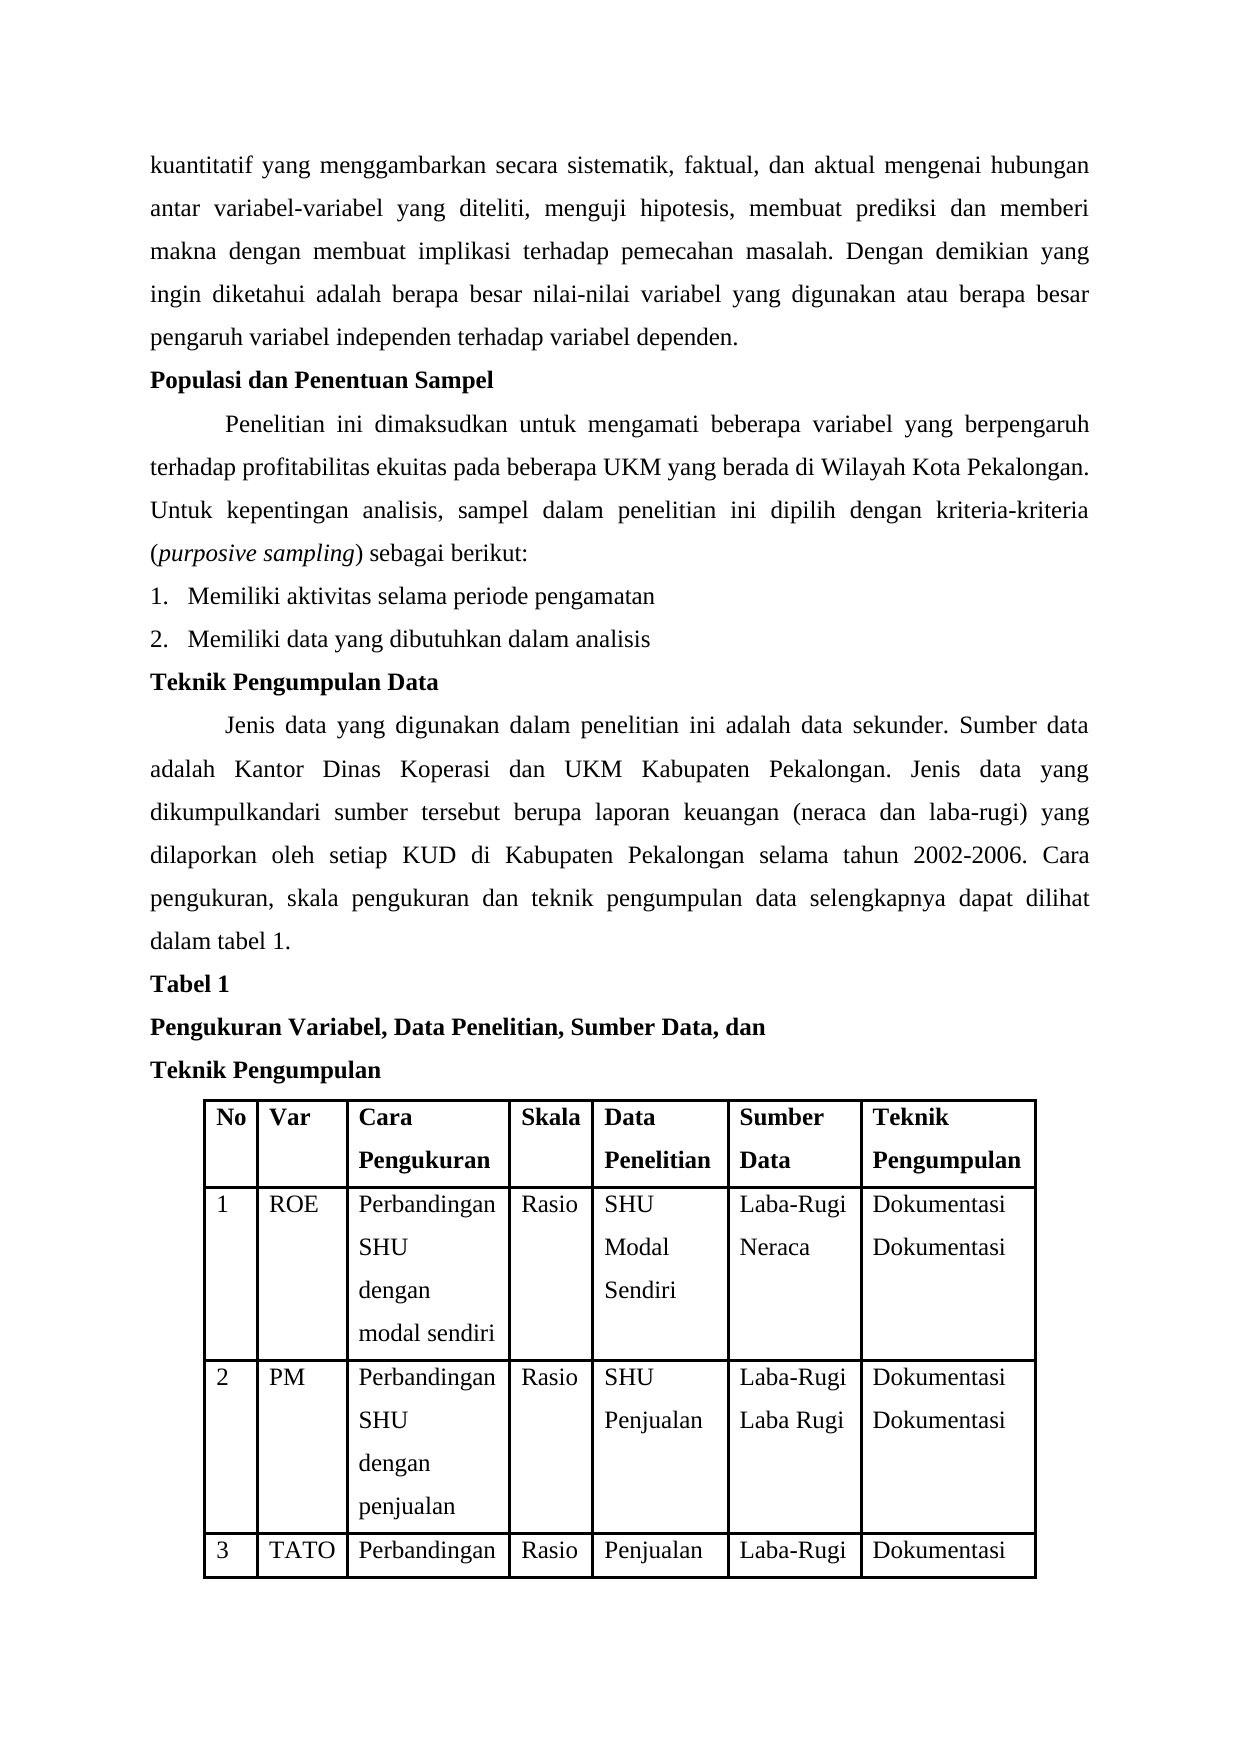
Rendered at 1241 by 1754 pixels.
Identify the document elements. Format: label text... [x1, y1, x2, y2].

table_cell SHU Penjualan [594, 1362, 727, 1532]
text Jenis data yang digunakan dalam penelitian ini adalah data sekunder. Sumber data adalah Kantor Dinas Koperasi dan UKM Kabupaten Pekalongan. Jenis data yang dikumpulkandari sumber tersebut berupa laporan keuangan (neraca dan laba-rugi) yang dilaporkan oleh setiap KUD di Kabupaten Pekalongan selama tahun 2002-2006. Cara pengukuran, skala pengukuran dan teknik pengumpulan data selengkapnya dapat dilihat dalam tabel 1. [150, 711, 1090, 955]
table_header Var [259, 1102, 346, 1186]
table_cell Perbandingan SHU dengan penjualan [349, 1362, 508, 1532]
text Teknik Pengumpulan Data [150, 667, 1090, 696]
table_cell Laba-Rugi Neraca [730, 1535, 860, 1576]
table_cell Laba-Rugi Neraca [730, 1189, 860, 1359]
table_cell Perbandingan SHU dengan modal sendiri [349, 1189, 508, 1359]
text Tabel 1 [150, 969, 1090, 998]
table_header Skala [511, 1102, 591, 1186]
table_cell TATO [259, 1535, 346, 1576]
table_cell PM [259, 1362, 346, 1532]
table_cell Rasio [511, 1189, 591, 1359]
list Memiliki aktivitas selama periode pengamatan [150, 581, 1090, 610]
table_cell ROE [259, 1189, 346, 1359]
table_cell 3 [206, 1535, 256, 1576]
table_header Sumber Data [730, 1102, 860, 1186]
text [150, 150, 1090, 351]
text Teknik Pengumpulan [150, 1056, 1090, 1084]
text Pengukuran Variabel, Data Penelitian, Sumber Data, dan [150, 1012, 1090, 1041]
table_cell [349, 1535, 508, 1576]
table_cell Dokumentasi Dokumentasi [863, 1189, 1034, 1359]
table_cell Dokumentasi Dokumentasi [863, 1362, 1034, 1532]
table_cell 1 [206, 1189, 256, 1359]
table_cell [594, 1535, 727, 1576]
text Penelitian ini dimaksudkan untuk mengamati beberapa variabel yang berpengaruh terhadap profitabilitas ekuitas pada beberapa UKM yang berada di Wilayah Kota Pekalongan. Untuk kepentingan analisis, sampel dalam penelitian ini dipilih dengan kriteria-kriteria (purposive sampling) sebagai berikut: [150, 409, 1090, 567]
table_header No [206, 1102, 256, 1186]
table_cell Rasio [511, 1362, 591, 1532]
table_header Cara Pengukuran [349, 1102, 508, 1186]
table_cell Laba-Rugi Laba Rugi [730, 1362, 860, 1532]
text Populasi dan Penentuan Sampel [150, 366, 1090, 394]
table_cell Rasio [511, 1535, 591, 1576]
table_header Data Penelitian [594, 1102, 727, 1186]
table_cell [863, 1535, 1034, 1576]
table_cell SHU Modal Sendiri [594, 1189, 727, 1359]
list Memiliki data yang dibutuhkan dalam analisis [150, 624, 1090, 653]
table_cell 2 [206, 1362, 256, 1532]
table_header Teknik Pengumpulan [863, 1102, 1034, 1186]
